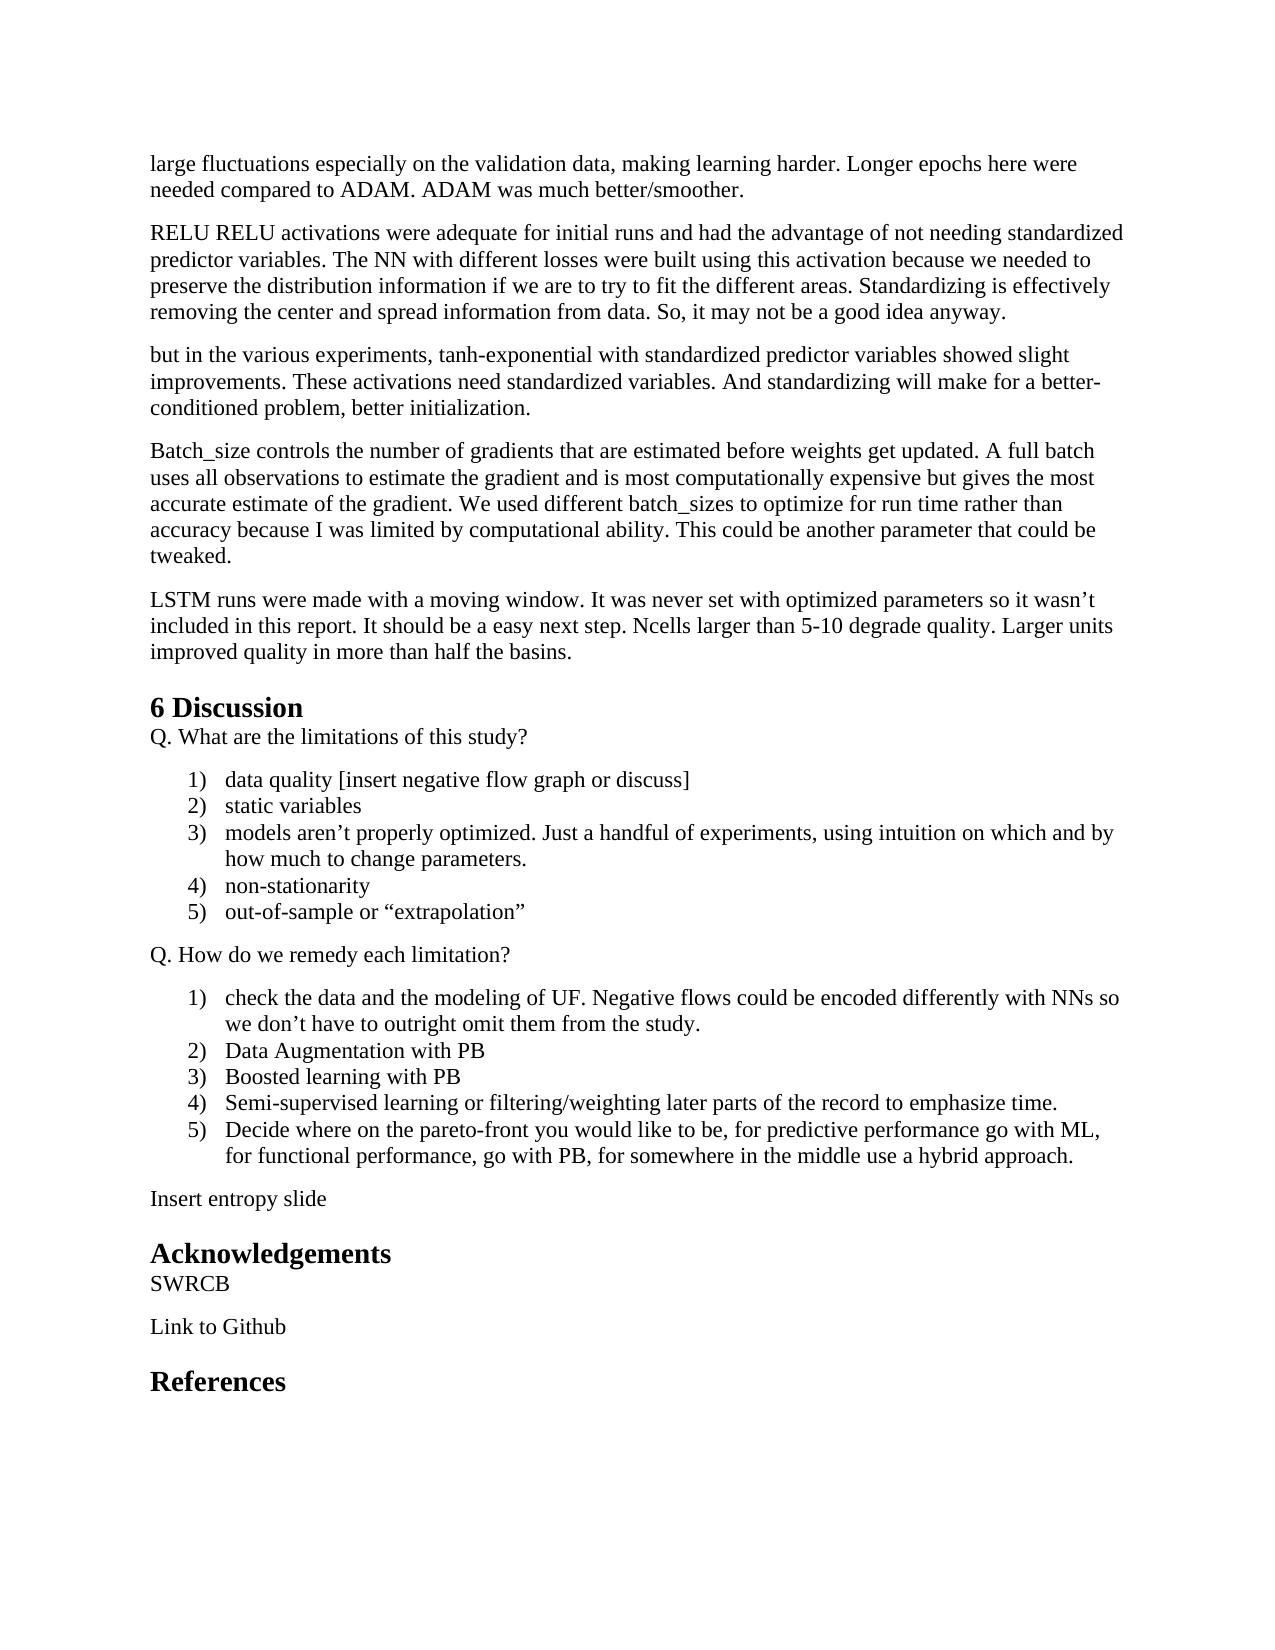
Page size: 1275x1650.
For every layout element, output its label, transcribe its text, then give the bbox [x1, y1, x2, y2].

list out-of-sample or “extrapolation” [187, 898, 1125, 924]
list Decide where on the pareto-front you would like to be, for predictive performance go with ML, for functional performance, go with PB, for somewhere in the middle use a hybrid approach. [187, 1116, 1125, 1168]
subtitle Acknowledgements [150, 1237, 1125, 1270]
text Q. How do we remedy each limitation? [150, 941, 1125, 967]
list non-stationarity [187, 872, 1125, 898]
text Batch_size controls the number of gradients that are estimated before weights get updated. A full batch uses all observations to estimate the gradient and is most computationally expensive but gives the most accurate estimate of the gradient. We used different batch_sizes to optimize for run time rather than accuracy because I was limited by computational ability. This could be another parameter that could be tweaked. [150, 437, 1125, 569]
list Data Augmentation with PB [187, 1037, 1125, 1063]
text Q. What are the limitations of this study? [150, 723, 1125, 749]
text Link to Github [150, 1313, 1125, 1339]
list models aren’t properly optimized. Just a handful of experiments, using intuition on which and by how much to change parameters. [187, 819, 1125, 872]
text SWRCB [150, 1270, 1125, 1296]
list Boosted learning with PB [187, 1063, 1125, 1089]
list Semi-supervised learning or filtering/weighting later parts of the record to emphasize time. [187, 1089, 1125, 1116]
list check the data and the modeling of UF. Negative flows could be encoded differently with NNs so we don’t have to outright omit them from the study. [187, 984, 1125, 1037]
text Insert entropy slide [150, 1185, 1125, 1212]
text but in the various experiments, tanh-exponential with standardized predictor variables showed slight improvements. These activations need standardized variables. And standardizing will make for a better-conditioned problem, better initialization. [150, 341, 1125, 421]
list data quality [insert negative flow graph or discuss] [187, 766, 1125, 793]
list static variables [187, 793, 1125, 819]
text LSTM runs were made with a moving window. It was never set with optimized parameters so it wasn’t included in this report. It should be a easy next step. Ncells larger than 5-10 degrade quality. Larger units improved quality in more than half the basins. [150, 586, 1125, 665]
subtitle References [150, 1364, 1125, 1398]
subtitle 6 Discussion [150, 690, 1125, 723]
text RELU RELU activations were adequate for initial runs and had the advantage of not needing standardized predictor variables. The NN with different losses were built using this activation because we needed to preserve the distribution information if we are to try to fit the different areas. Standardizing is effectively removing the center and spread information from data. So, it may not be a good idea anyway. [150, 219, 1125, 325]
